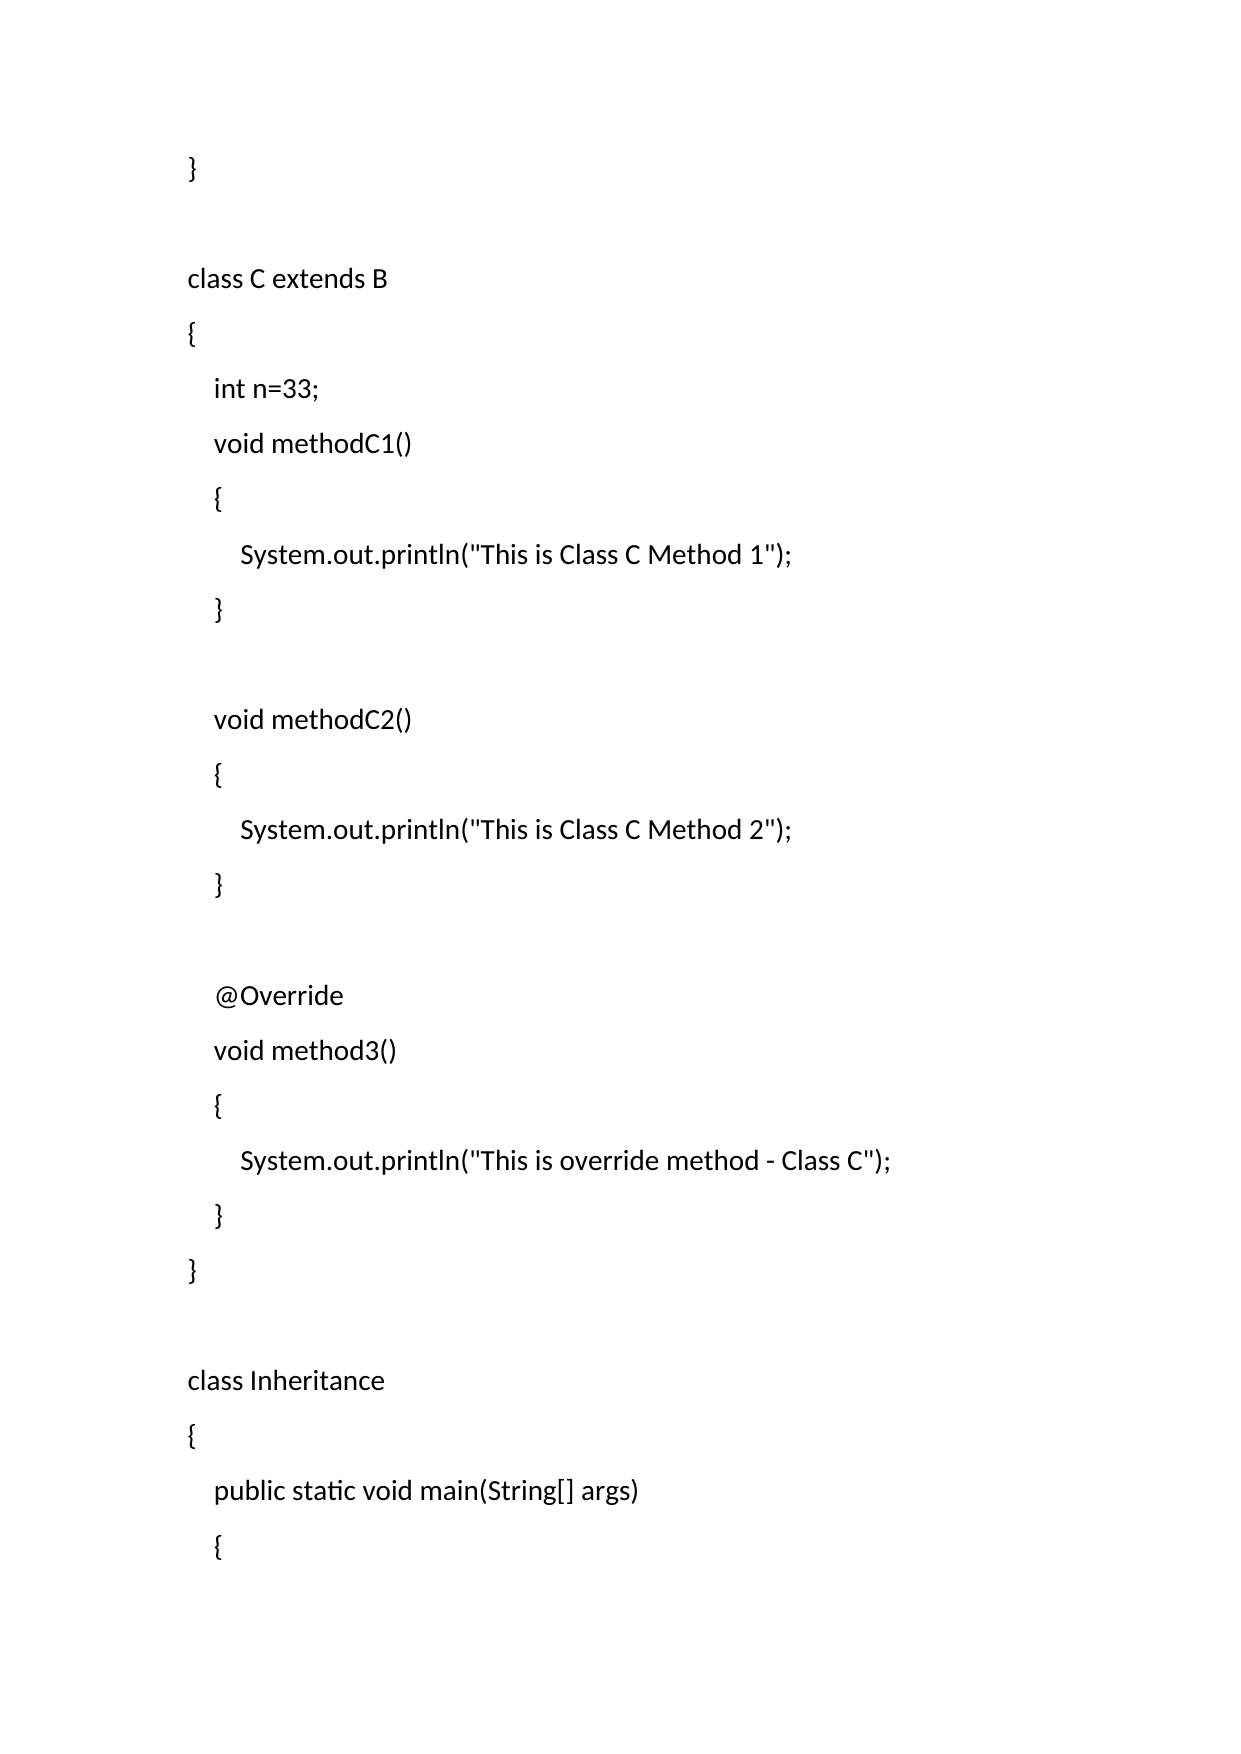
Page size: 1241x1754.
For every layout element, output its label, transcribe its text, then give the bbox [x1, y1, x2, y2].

text int n=33; [187, 370, 1090, 406]
text } [187, 1197, 1090, 1233]
text System.out.println("This is Class C Method 1"); [187, 536, 1090, 571]
text { [187, 1087, 1090, 1122]
text class C extends B [187, 260, 1090, 296]
text } [187, 866, 1090, 902]
text } [187, 150, 1090, 186]
text void methodC2() [187, 701, 1090, 737]
text { [187, 315, 1090, 351]
text System.out.println("This is override method - Class C"); [187, 1142, 1090, 1177]
text class Inheritance [187, 1362, 1090, 1398]
text { [187, 1528, 1090, 1563]
text void method3() [187, 1032, 1090, 1067]
text { [187, 756, 1090, 792]
text System.out.println("This is Class C Method 2"); [187, 811, 1090, 847]
text @Override [187, 977, 1090, 1012]
text void methodC1() [187, 426, 1090, 461]
text public static void main(String[] args) [187, 1472, 1090, 1508]
text } [187, 1252, 1090, 1288]
text { [187, 1417, 1090, 1453]
text { [187, 481, 1090, 516]
text } [187, 591, 1090, 626]
